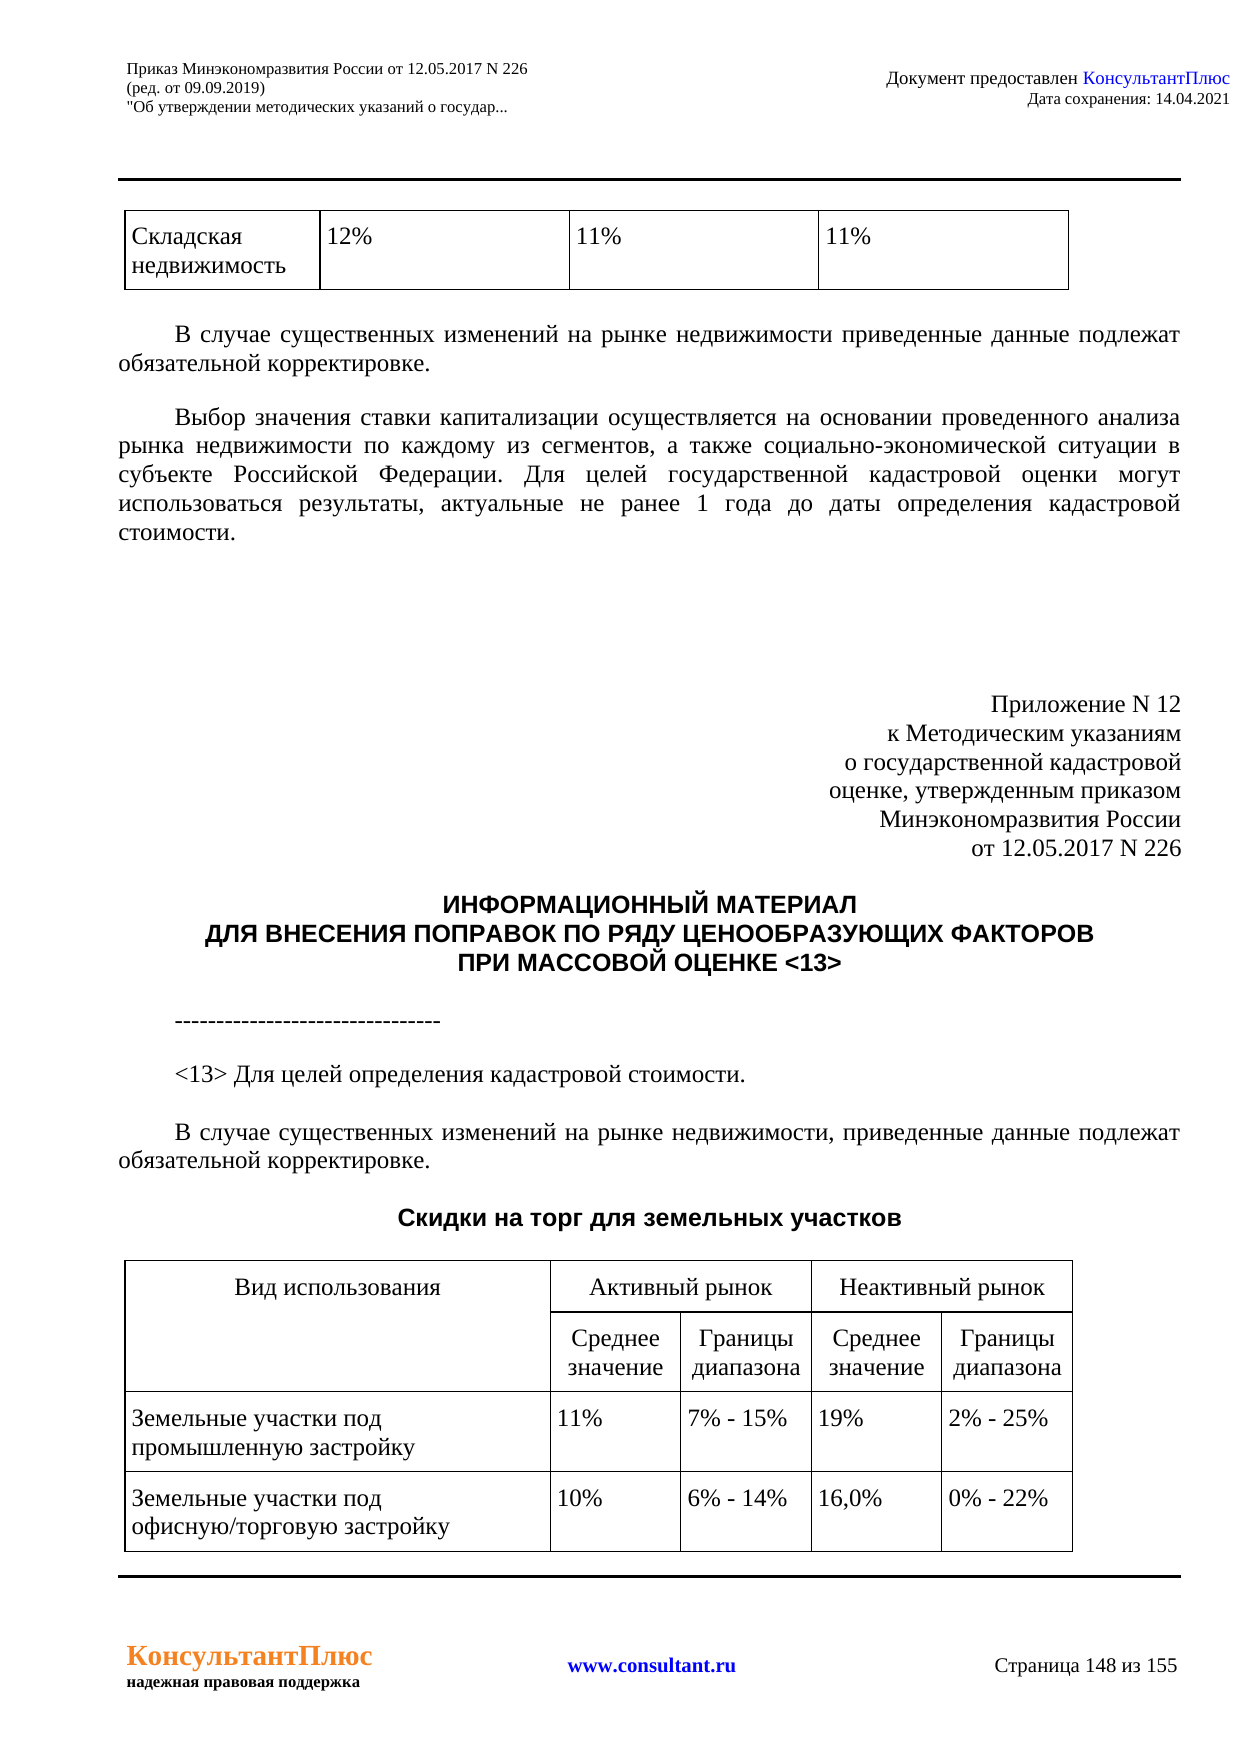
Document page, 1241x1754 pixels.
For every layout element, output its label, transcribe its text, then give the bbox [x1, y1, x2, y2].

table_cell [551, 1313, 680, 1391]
text оценке, утвержденным приказом [118, 775, 1181, 804]
title Скидки на торг для земельных участков [118, 1203, 1181, 1232]
text <13> Для целей определения кадастровой стоимости. [118, 1059, 1181, 1088]
text о государственной кадастровой [118, 747, 1181, 775]
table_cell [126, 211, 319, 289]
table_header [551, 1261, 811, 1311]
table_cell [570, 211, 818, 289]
text от 12.05.2017 N 226 [118, 833, 1181, 862]
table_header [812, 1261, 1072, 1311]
text Выбор значения ставки капитализации осуществляется на основании проведенного анализа рынка недвижимости по каждому из сегментов, а также социально-экономической ситуации в субъекте Российской Федерации. Для целей государственной кадастровой оценки могут использоваться результаты, актуальные не ранее 1 года до даты определения кадастровой стоимости. [118, 402, 1181, 545]
text Приложение N 12 [118, 689, 1181, 718]
title ДЛЯ ВНЕСЕНИЯ ПОПРАВОК ПО РЯДУ ЦЕНООБРАЗУЮЩИХ ФАКТОРОВ [118, 919, 1181, 948]
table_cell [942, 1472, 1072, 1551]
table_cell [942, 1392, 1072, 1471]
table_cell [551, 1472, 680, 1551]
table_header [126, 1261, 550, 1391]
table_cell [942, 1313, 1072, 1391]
title ПРИ МАССОВОЙ ОЦЕНКЕ <13> [118, 948, 1181, 977]
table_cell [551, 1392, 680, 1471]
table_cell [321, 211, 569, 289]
text Минэкономразвития России [118, 804, 1181, 833]
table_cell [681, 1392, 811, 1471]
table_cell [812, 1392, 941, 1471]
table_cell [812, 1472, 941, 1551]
text В случае существенных изменений на рынке недвижимости приведенные данные подлежат обязательной корректировке. [118, 319, 1181, 377]
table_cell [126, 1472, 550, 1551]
title ИНФОРМАЦИОННЫЙ МАТЕРИАЛ [118, 890, 1181, 919]
text В случае существенных изменений на рынке недвижимости, приведенные данные подлежат обязательной корректировке. [118, 1117, 1181, 1174]
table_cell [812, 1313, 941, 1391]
text к Методическим указаниям [118, 718, 1181, 747]
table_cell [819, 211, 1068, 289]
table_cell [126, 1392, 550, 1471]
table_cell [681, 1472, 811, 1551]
text -------------------------------- [118, 1005, 1181, 1034]
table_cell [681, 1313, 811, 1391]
